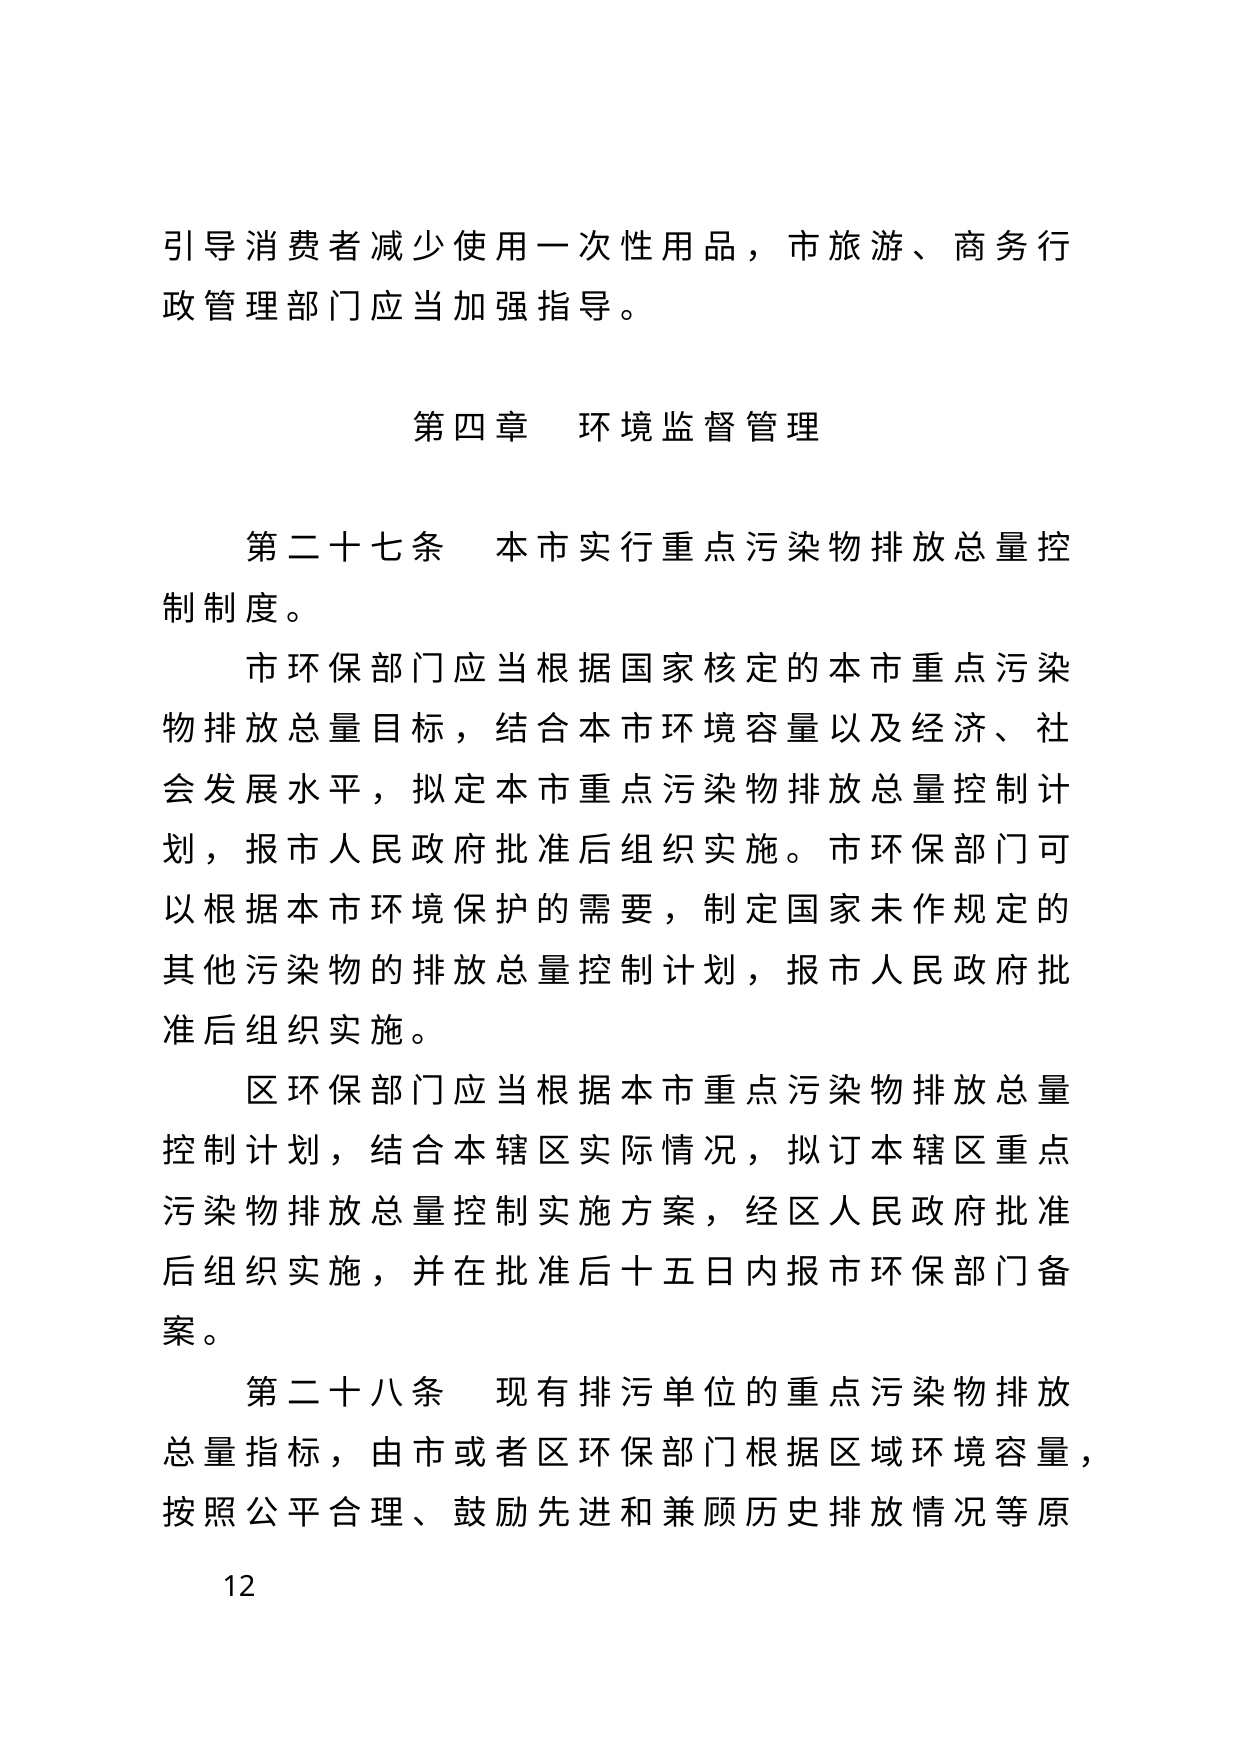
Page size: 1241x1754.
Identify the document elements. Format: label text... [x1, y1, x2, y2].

text 市环保部门应当根据国家核定的本市重点污染物排放总量目标，结合本市环境容量以及经济、社会发展水平，拟定本市重点污染物排放总量控制计划，报市人民政府批准后组织实施。市环保部门可以根据本市环境保护的需要，制定国家未作规定的其他污染物的排放总量控制计划，报市人民政府批准后组织实施。 [162, 636, 1078, 1058]
text 第二十七条 本市实行重点污染物排放总量控制制度。 [162, 515, 1078, 636]
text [162, 213, 1078, 334]
text 区环保部门应当根据本市重点污染物排放总量控制计划，结合本辖区实际情况，拟订本辖区重点污染物排放总量控制实施方案，经区人民政府批准后组织实施，并在批准后十五日内报市环保部门备案。 [162, 1058, 1078, 1359]
text 第四章 环境监督管理 [162, 394, 1078, 455]
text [162, 1359, 1078, 1540]
